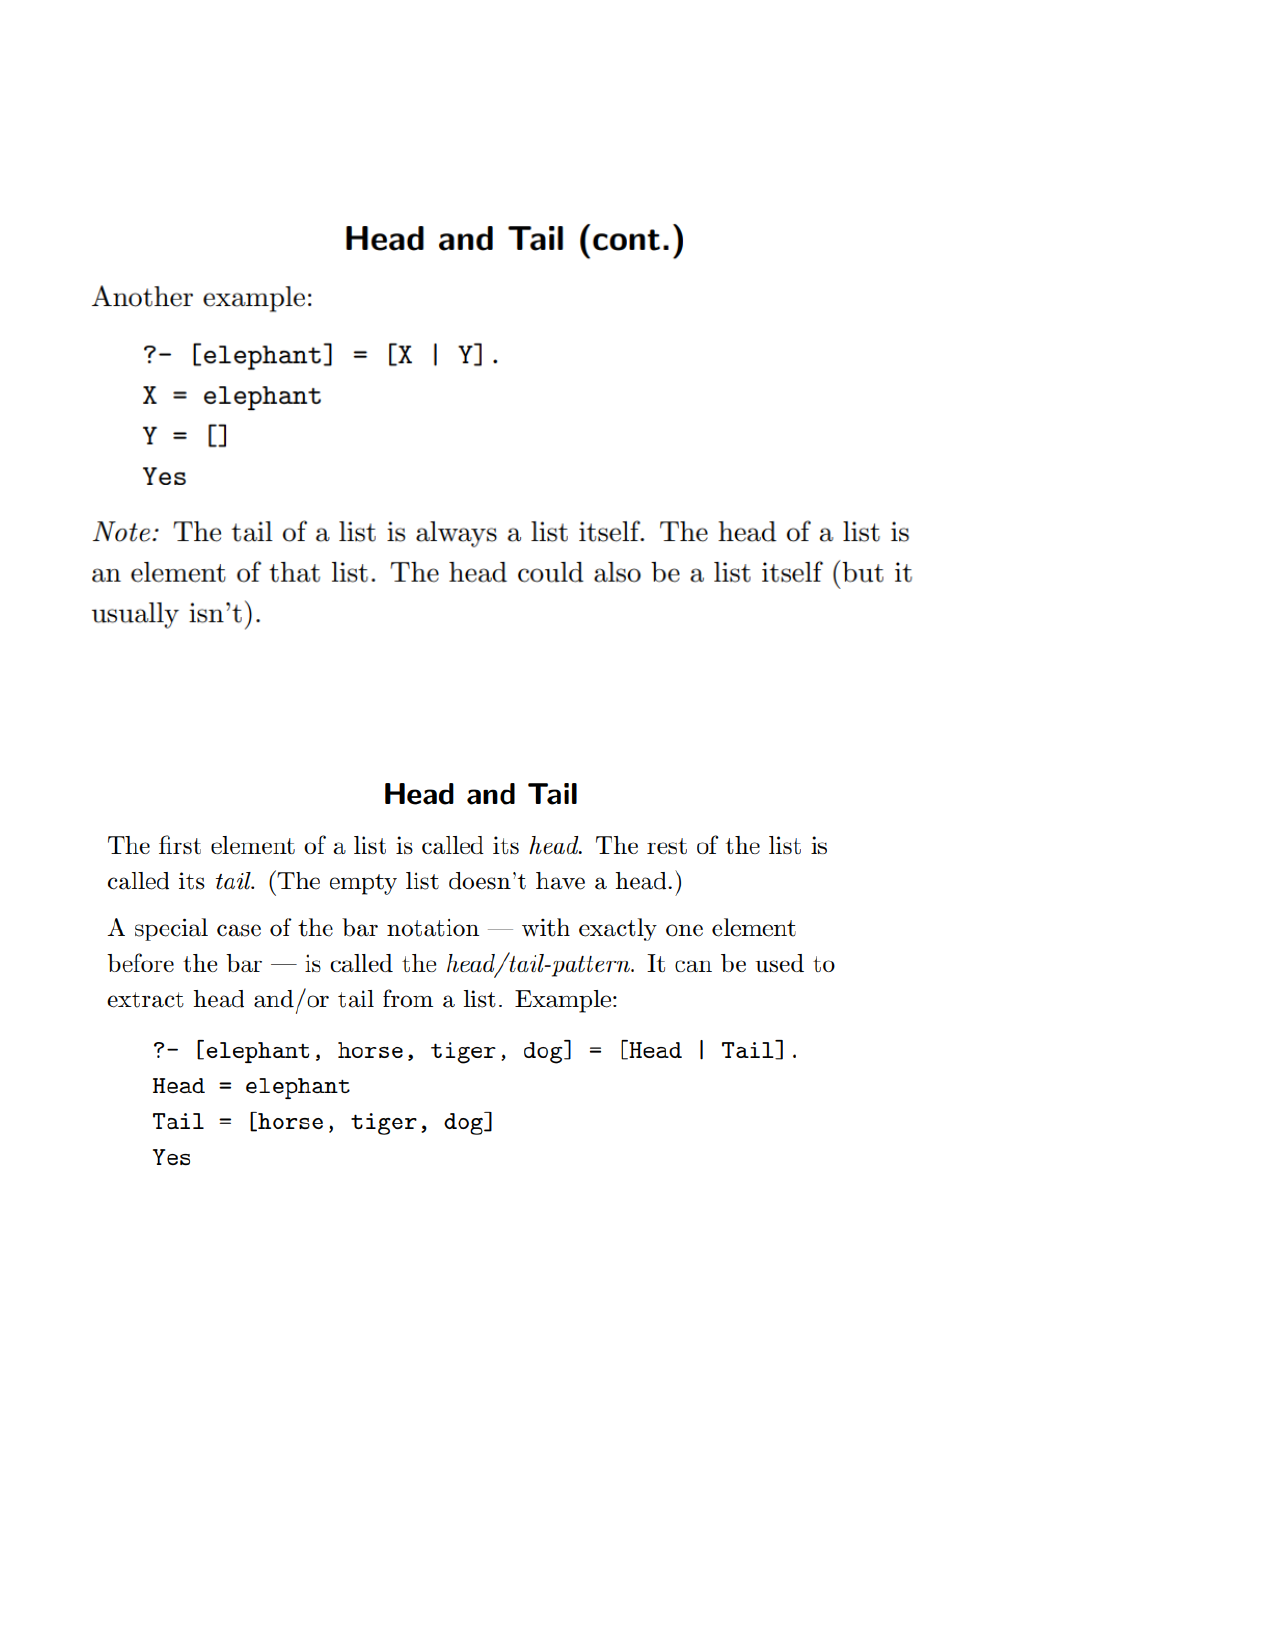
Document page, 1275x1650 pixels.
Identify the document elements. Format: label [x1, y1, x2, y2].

picture [60, 95, 925, 1274]
